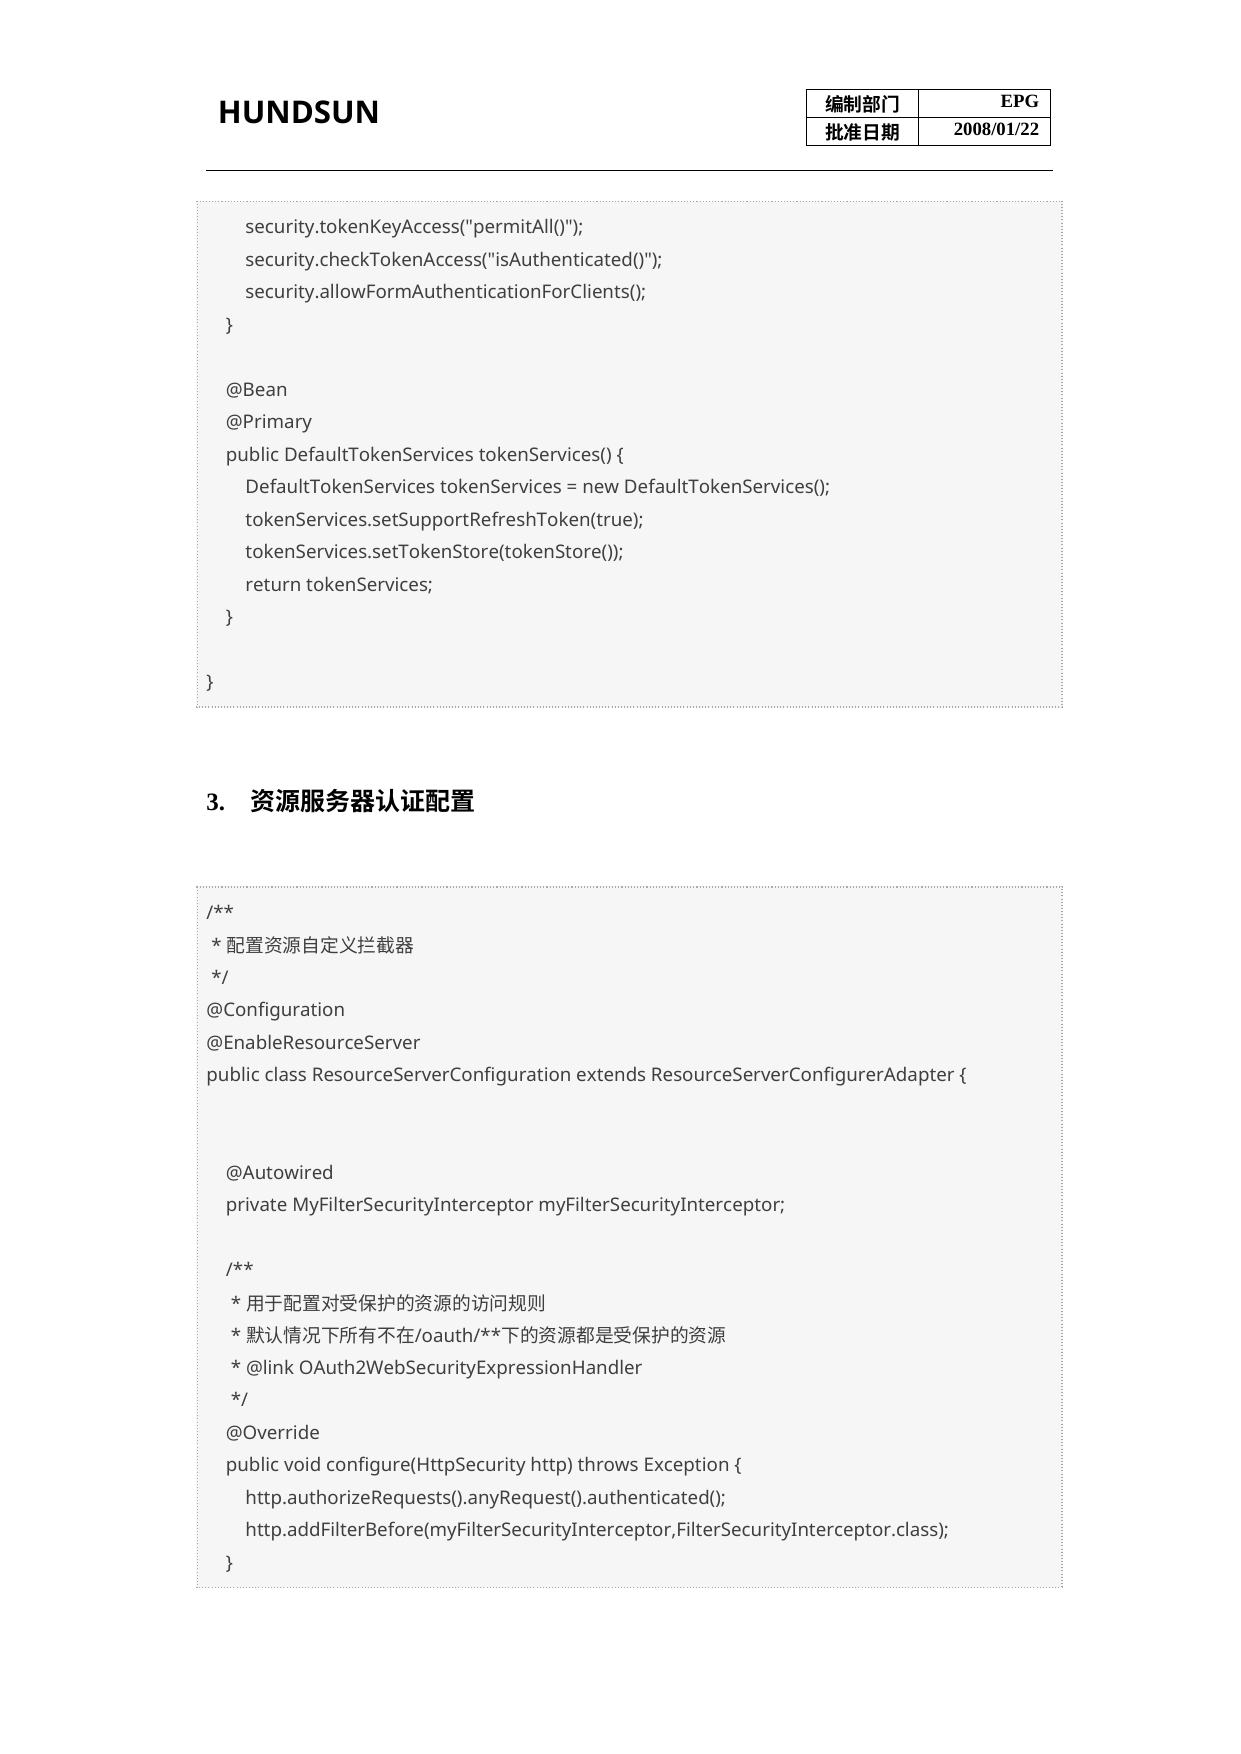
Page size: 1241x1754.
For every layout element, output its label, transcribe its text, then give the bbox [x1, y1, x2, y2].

subtitle 资源服务器认证配置 [206, 767, 1053, 832]
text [196, 886, 1063, 1588]
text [196, 201, 1063, 708]
